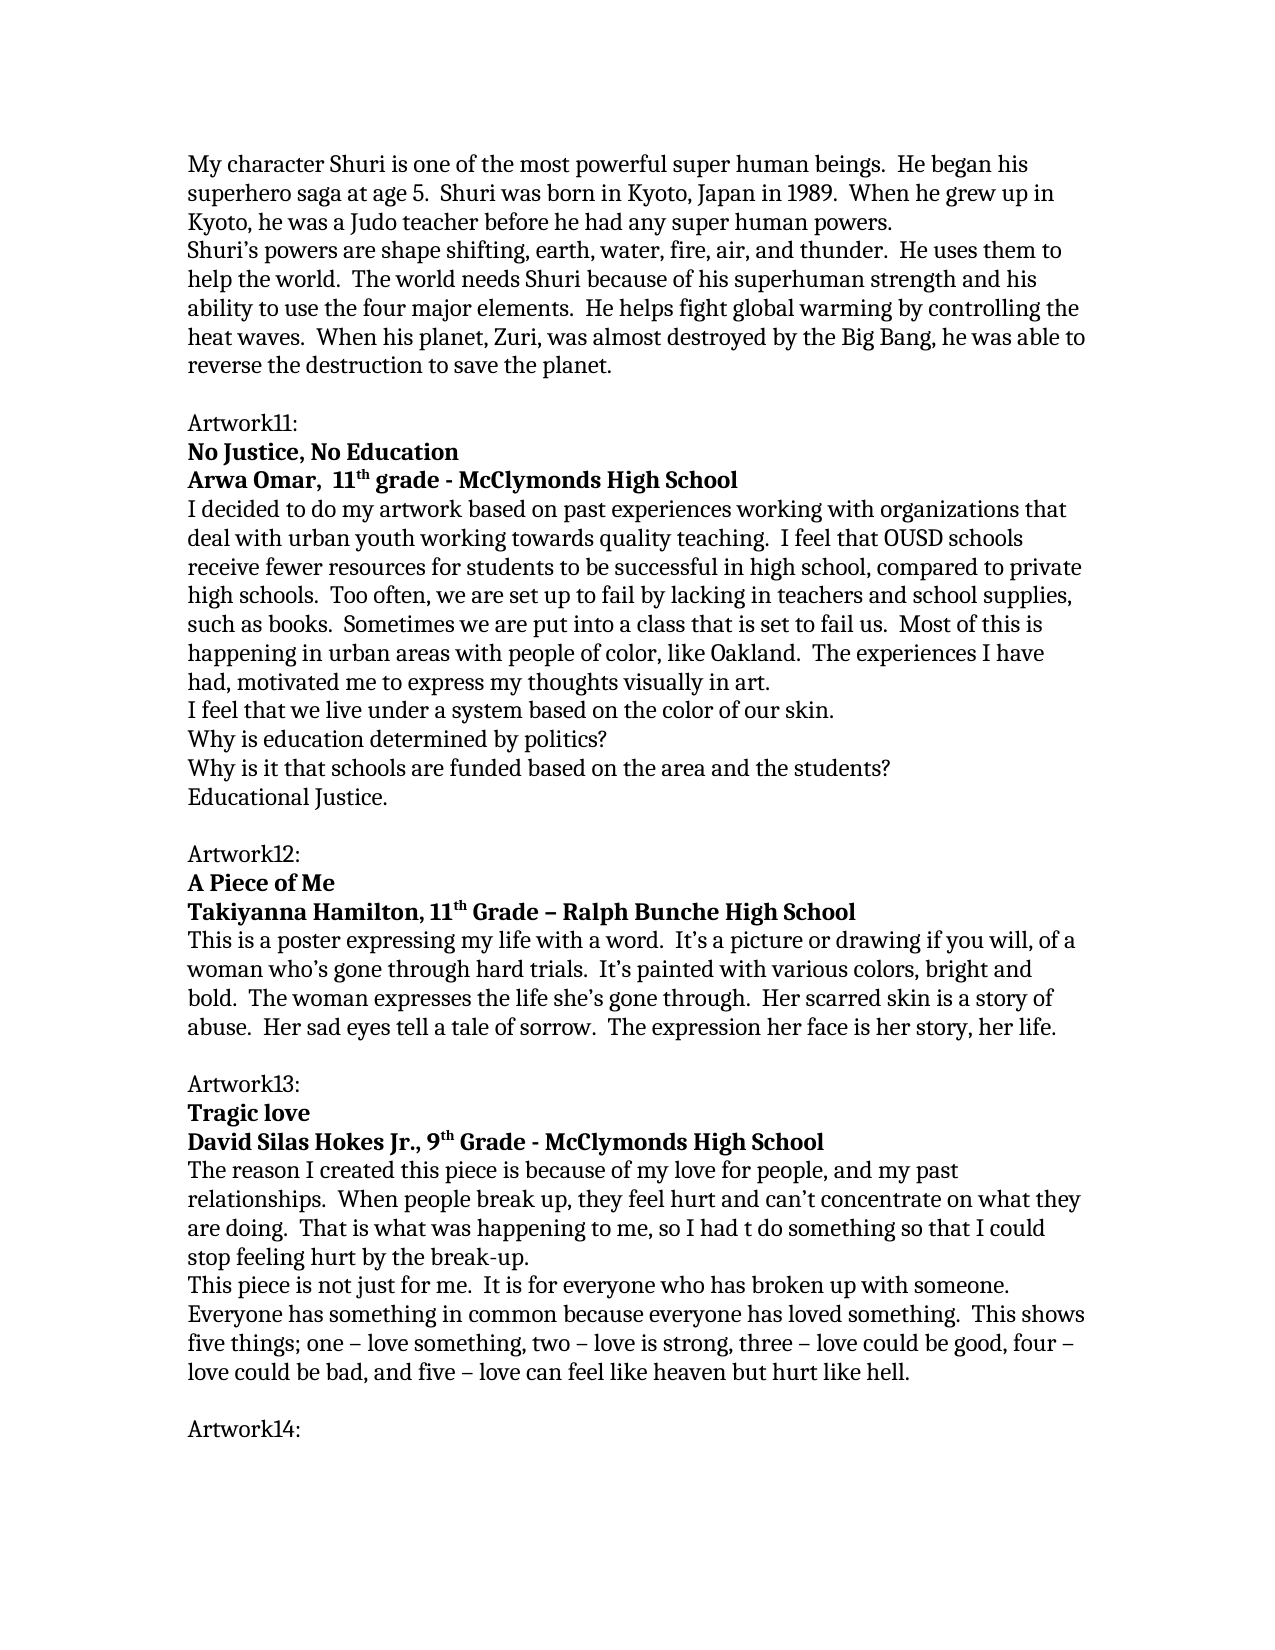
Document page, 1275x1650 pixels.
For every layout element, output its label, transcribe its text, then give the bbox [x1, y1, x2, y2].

text Shuri’s powers are shape shifting, earth, water, fire, air, and thunder. He uses them to help the world. The world needs Shuri because of his superhuman strength and his ability to use the four major elements. He helps fight global warming by controlling the heat waves. When his planet, Zuri, was almost destroyed by the Big Bang, he was able to reverse the destruction to save the planet. [187, 236, 1087, 380]
text Why is education determined by politics? [187, 725, 1087, 754]
text A Piece of Me Takiyanna Hamilton, 11th Grade – Ralph Bunche High School [187, 869, 1087, 926]
text My character Shuri is one of the most powerful super human beings. He began his superhero saga at age 5. Shuri was born in Kyoto, Japan in 1989. When he grew up in Kyoto, he was a Judo teacher before he had any super human powers. [187, 150, 1087, 236]
text Tragic love David Silas Hokes Jr., 9th Grade - McClymonds High School [187, 1099, 1087, 1156]
text The reason I created this piece is because of my love for people, and my past relationships. When people break up, they feel hurt and can’t concentrate on what they are doing. That is what was happening to me, so I had t do something so that I could stop feeling hurt by the break-up. [187, 1156, 1087, 1271]
text Educational Justice. [187, 782, 1087, 811]
text This is a poster expressing my life with a word. It’s a picture or drawing if you will, of a woman who’s gone through hard trials. It’s painted with various colors, bright and bold. The woman expresses the life she’s gone through. Her scarred skin is a story of abuse. Her sad eyes tell a tale of sorrow. The expression her face is her story, her life. [187, 926, 1087, 1041]
text Artwork12: [187, 840, 1087, 869]
text Artwork11: [187, 409, 1087, 437]
text No Justice, No Education Arwa Omar, 11th grade - McClymonds High School [187, 437, 1087, 495]
text Artwork13: [187, 1070, 1087, 1099]
text This piece is not just for me. It is for everyone who has broken up with someone. Everyone has something in common because everyone has loved something. This shows five things; one – love something, two – love is strong, three – love could be good, four – love could be bad, and five – love can feel like heaven but hurt like hell. [187, 1271, 1087, 1386]
text Artwork14: [187, 1415, 1087, 1444]
text I decided to do my artwork based on past experiences working with organizations that deal with urban youth working towards quality teaching. I feel that OUSD schools receive fewer resources for students to be successful in high school, compared to private high schools. Too often, we are set up to fail by lacking in teachers and school supplies, such as books. Sometimes we are put into a class that is set to fail us. Most of this is happening in urban areas with people of color, like Oakland. The experiences I have had, motivated me to express my thoughts visually in art. [187, 495, 1087, 696]
text Why is it that schools are funded based on the area and the students? [187, 754, 1087, 782]
text I feel that we live under a system based on the color of our skin. [187, 696, 1087, 725]
